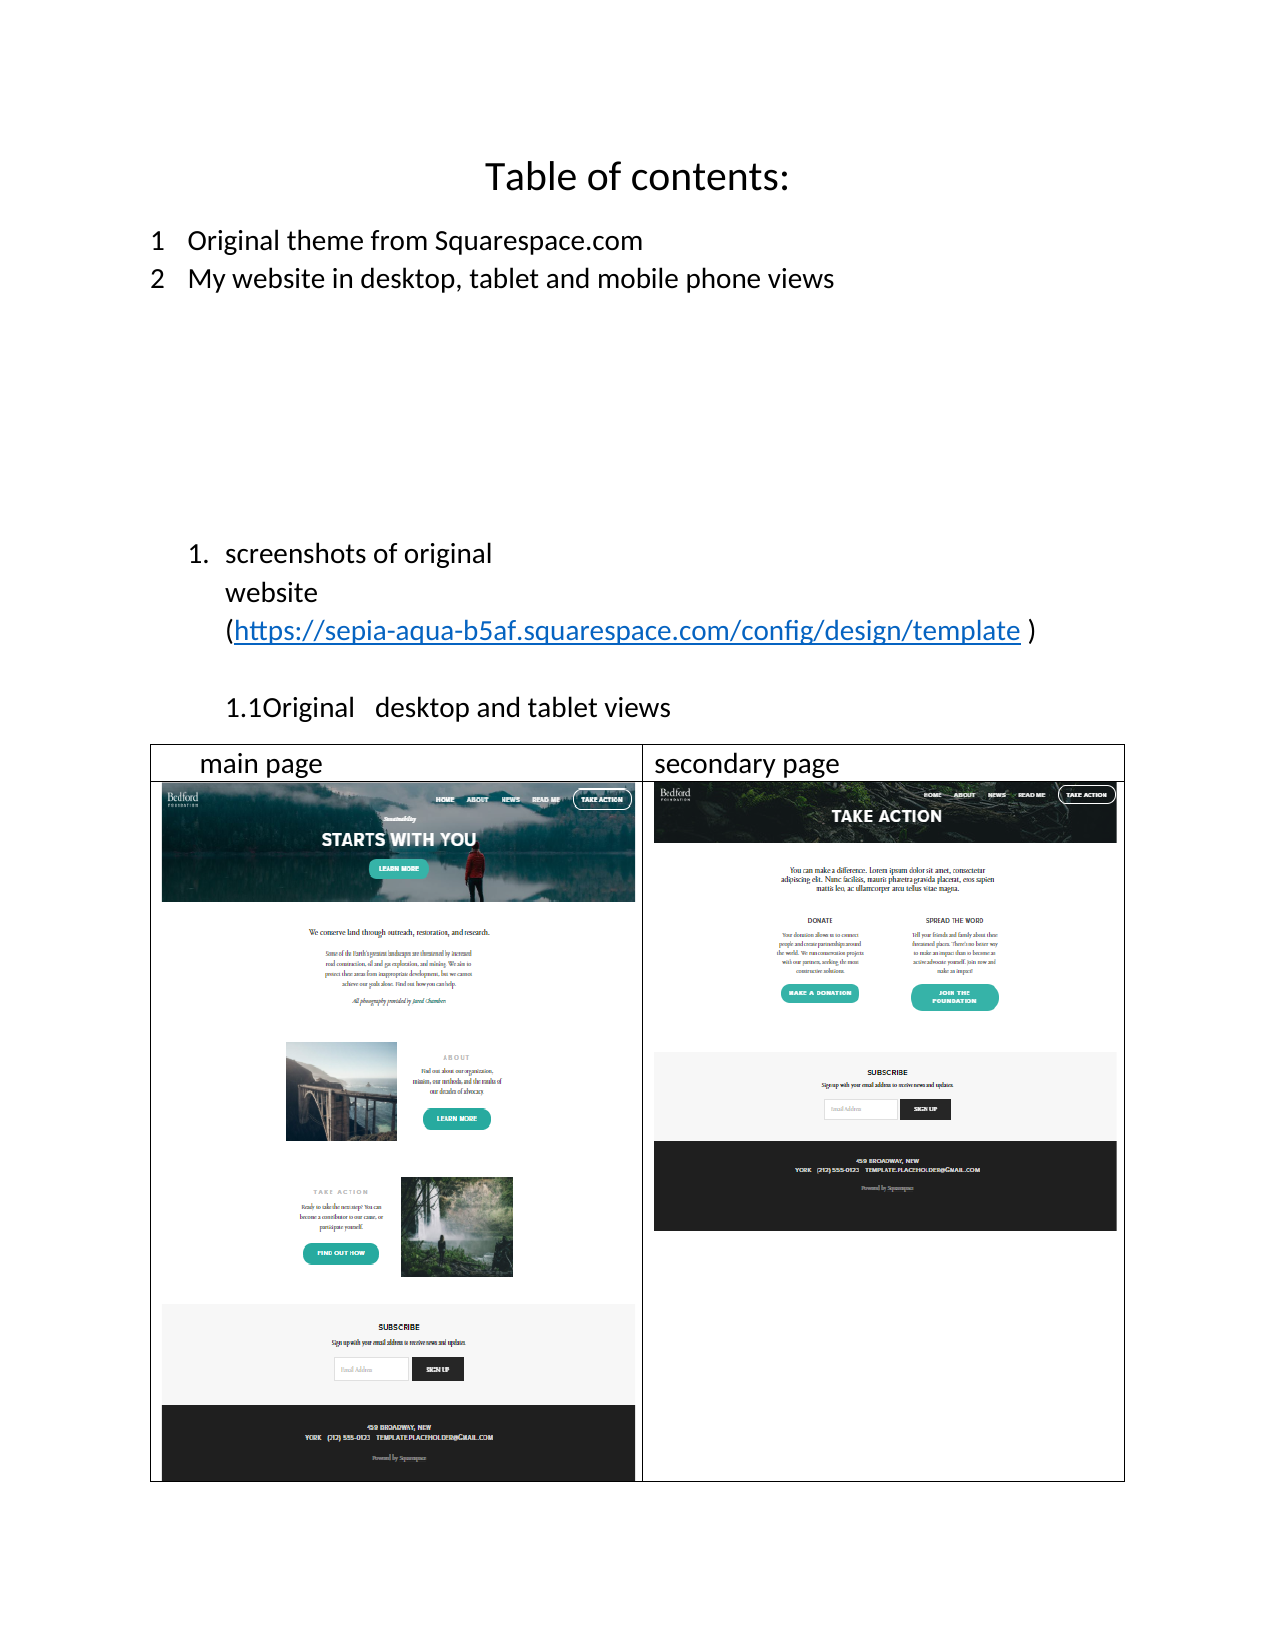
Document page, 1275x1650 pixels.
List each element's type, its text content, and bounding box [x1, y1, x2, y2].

table_cell [636, 782, 642, 1481]
table_cell [643, 782, 1124, 1481]
list Original desktop and tablet views [225, 689, 1125, 725]
table_cell [151, 782, 161, 1481]
text Table of contents: [150, 150, 1125, 201]
table_header secondary page [643, 745, 1124, 781]
list screenshots of original website(https://sepia-aqua-b5af.squarespace.com/config/design/template ) [187, 536, 1125, 648]
list Original theme from Squarespace.com [150, 222, 1125, 257]
table_header main page [151, 745, 642, 781]
list My website in desktop, tablet and mobile phone views [150, 260, 1125, 296]
